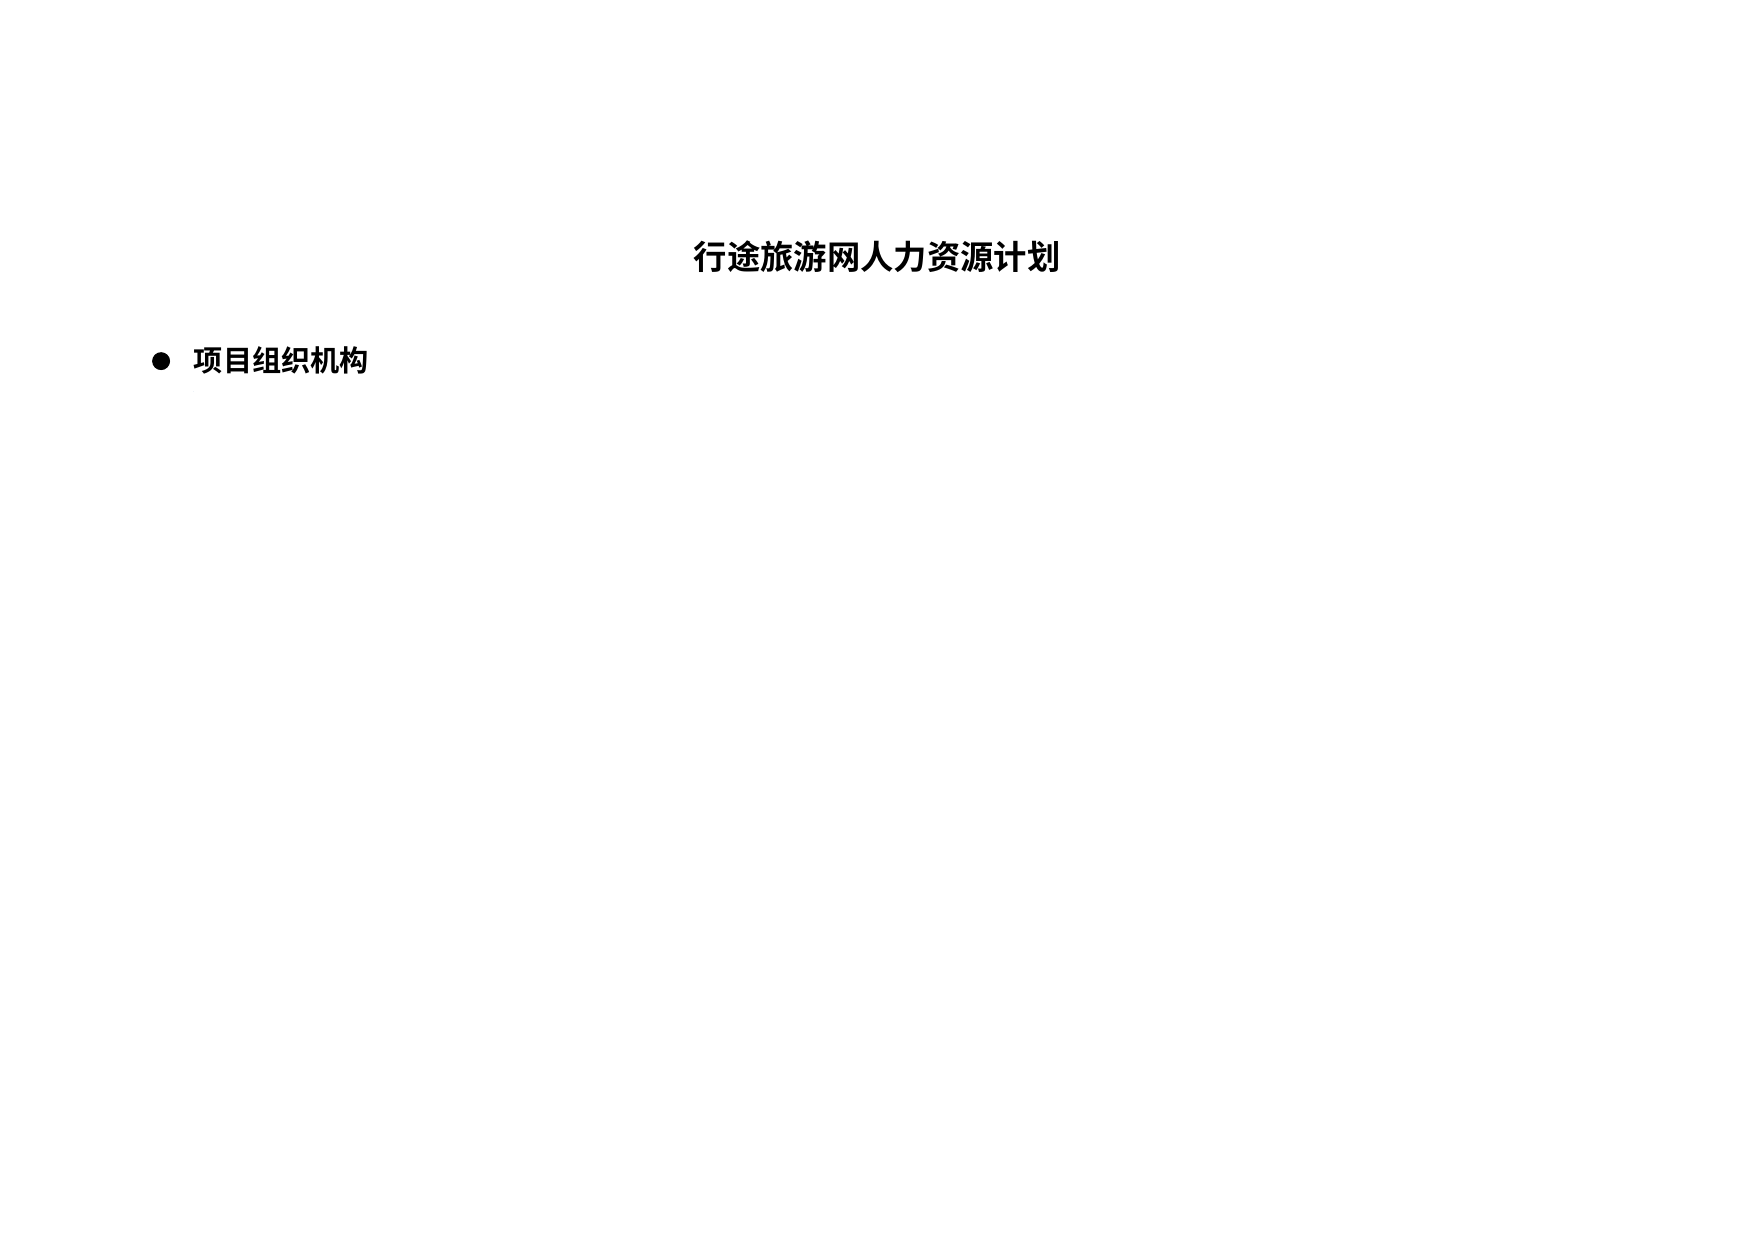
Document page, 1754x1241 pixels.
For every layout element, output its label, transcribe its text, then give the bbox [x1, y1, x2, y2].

title 行途旅游网人力资源计划 [150, 223, 1604, 288]
list 项目组织机构 [150, 326, 1604, 391]
